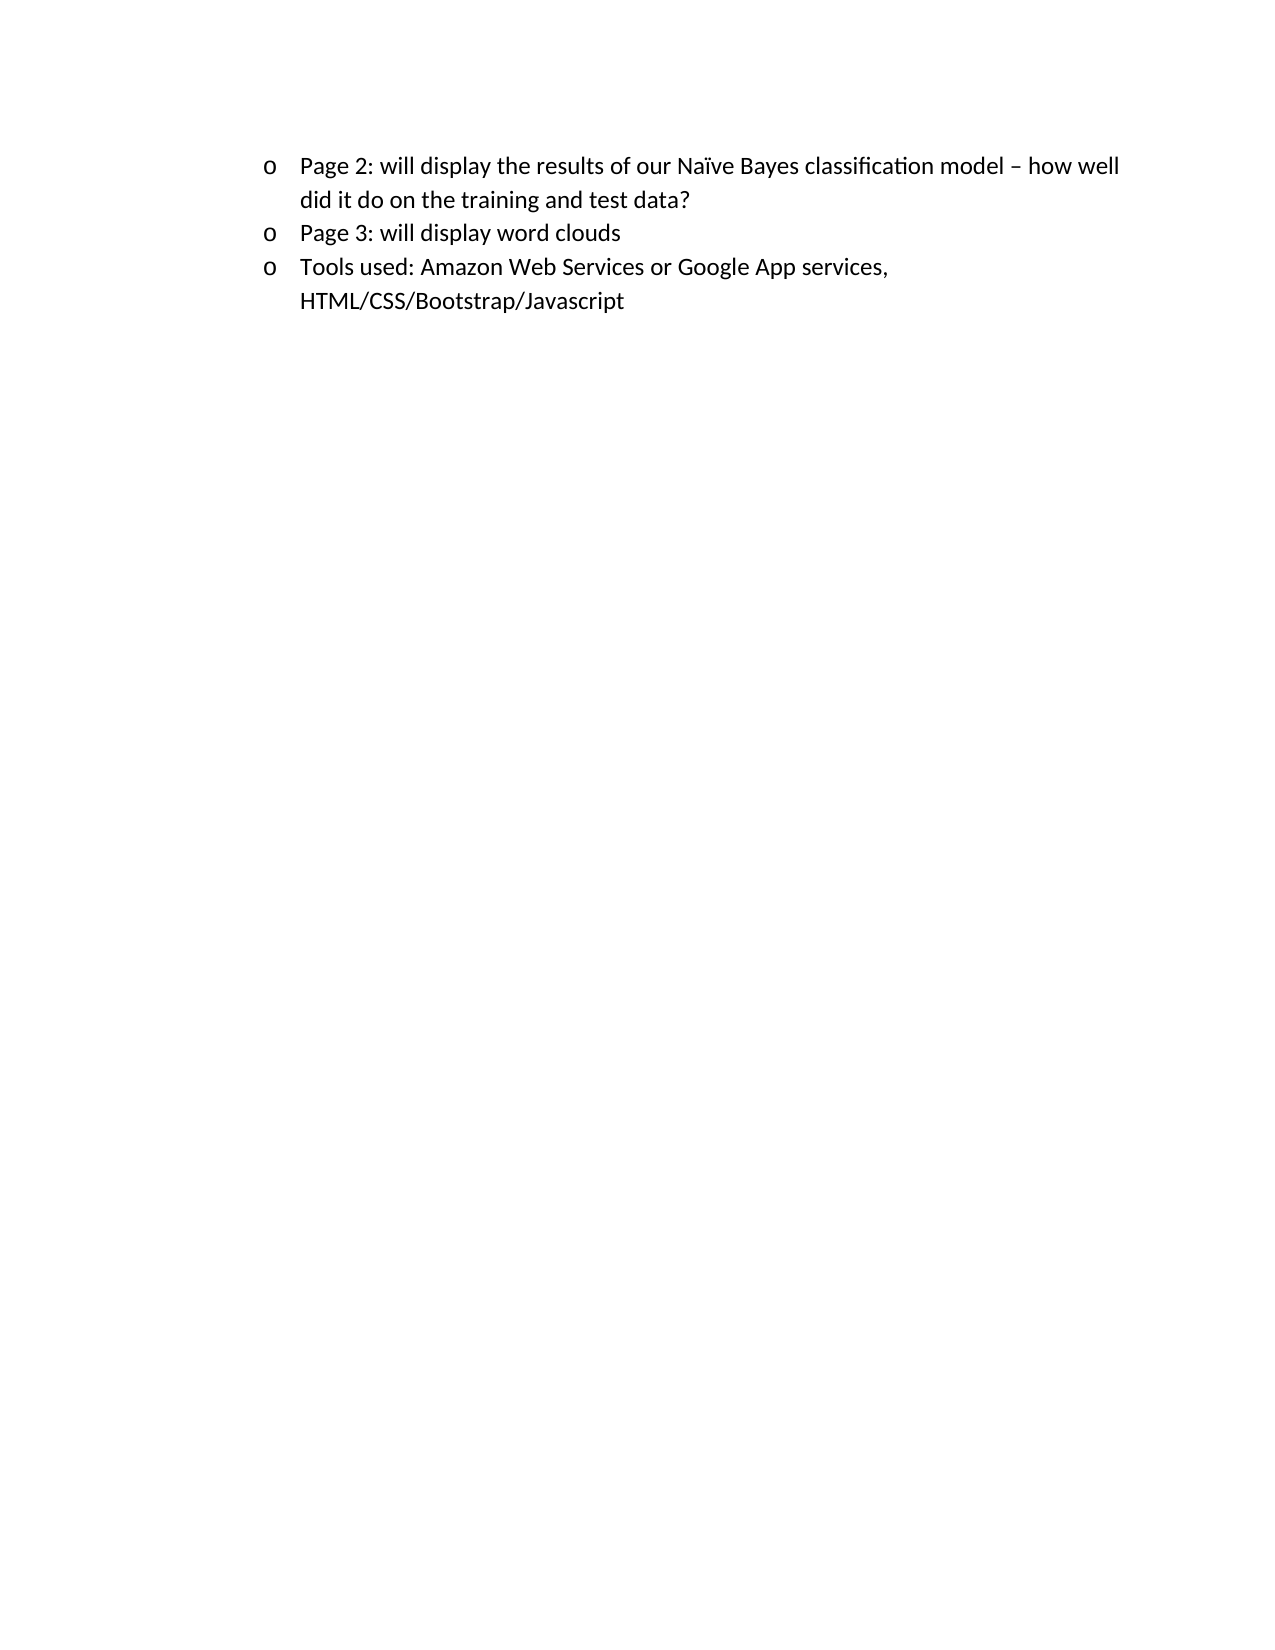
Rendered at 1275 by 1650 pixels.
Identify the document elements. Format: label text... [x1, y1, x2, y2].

list Tools used: Amazon Web Services or Google App services, HTML/CSS/Bootstrap/Javascript [262, 251, 1125, 316]
list Page 3: will display word clouds [262, 217, 1125, 249]
list Page 2: will display the results of our Naïve Bayes classification model – how well did it do on the training and test data? [262, 150, 1125, 215]
